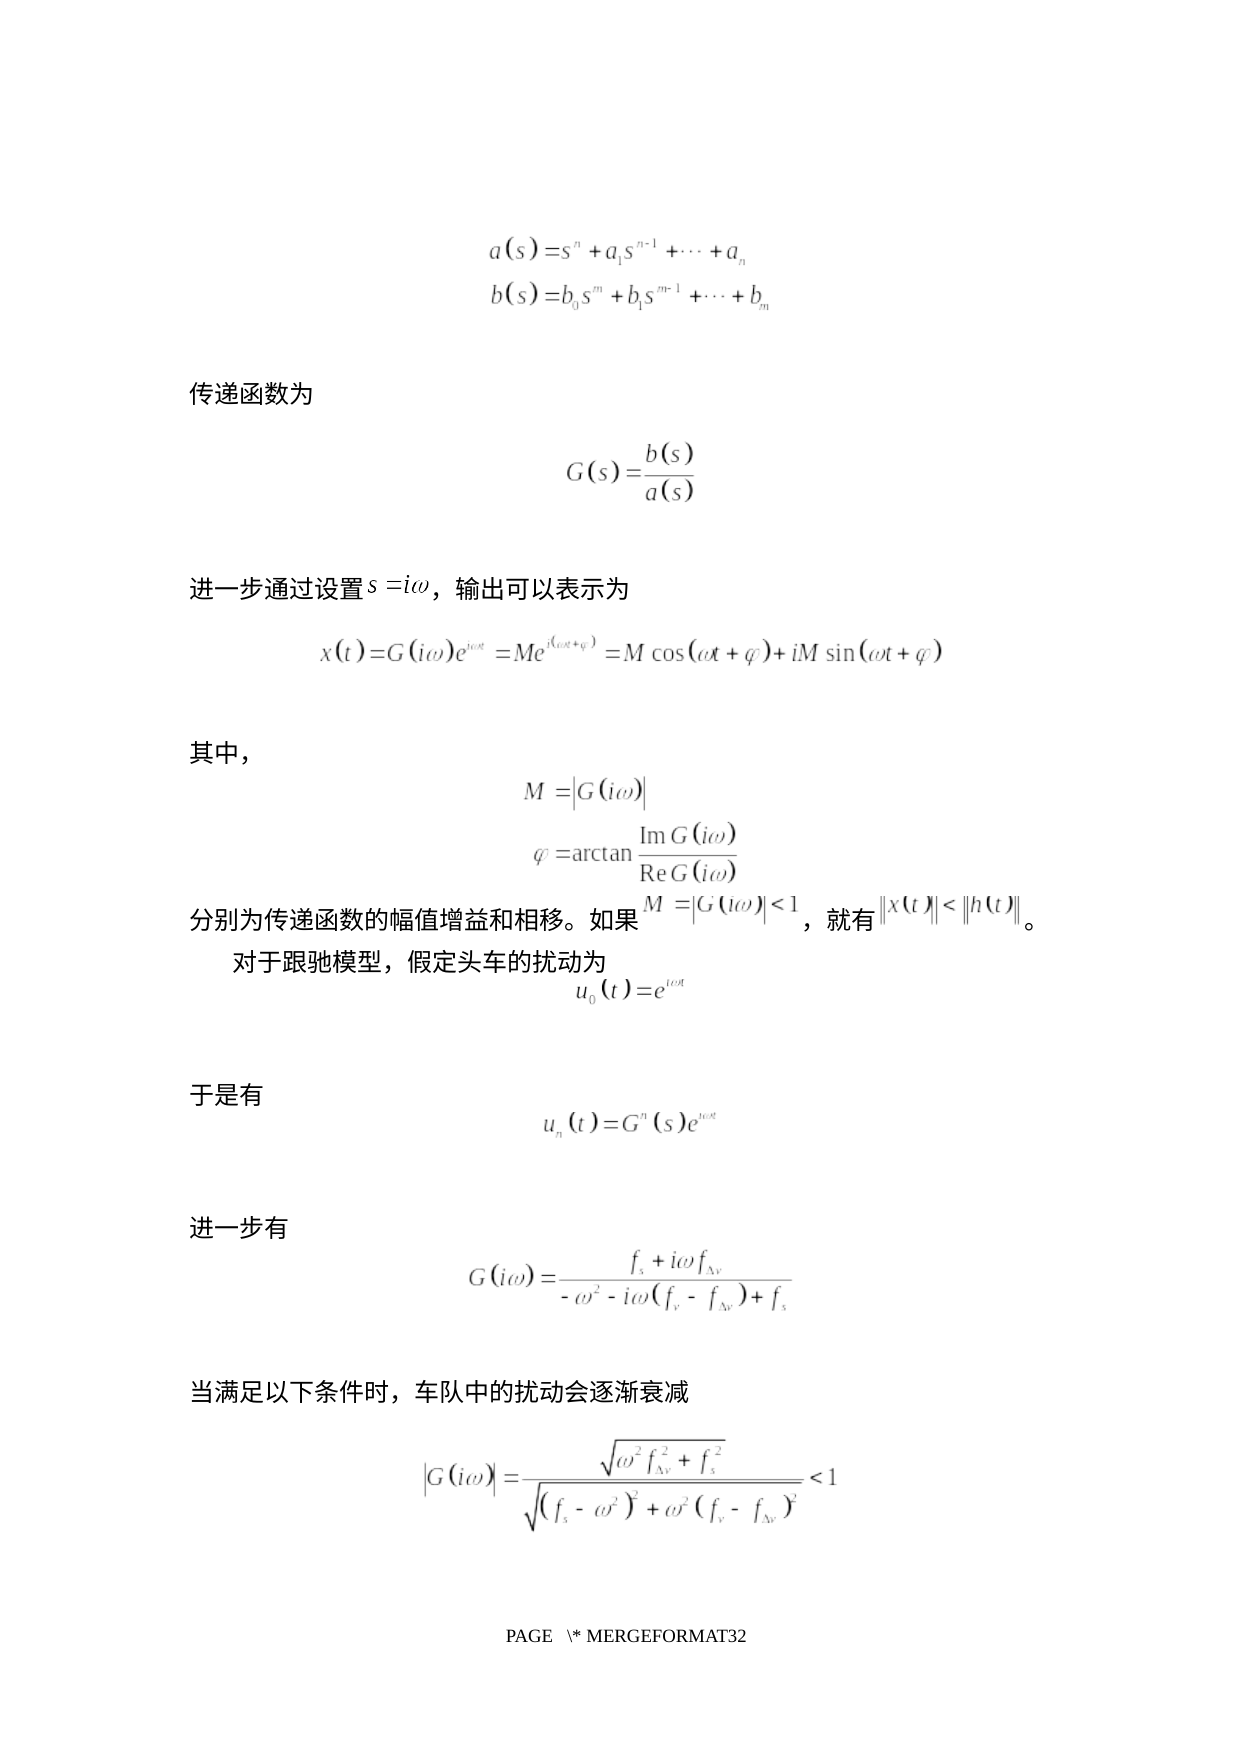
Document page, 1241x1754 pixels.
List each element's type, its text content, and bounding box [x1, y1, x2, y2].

text 对于跟驰模型，假定头车的扰动为 [189, 938, 1063, 979]
text 当满足以下条件时，车队中的扰动会逐渐衰减 [189, 1368, 1063, 1410]
text 于是有 [189, 1071, 1063, 1113]
text 传递函数为 [189, 371, 1063, 412]
text 分别为传递函数的幅值增益和相移。如果，就有。 [189, 896, 1063, 938]
text 进一步有 [189, 1204, 1063, 1246]
text 进一步通过设置，输出可以表示为 [189, 565, 1063, 606]
text 其中， [189, 729, 1063, 771]
